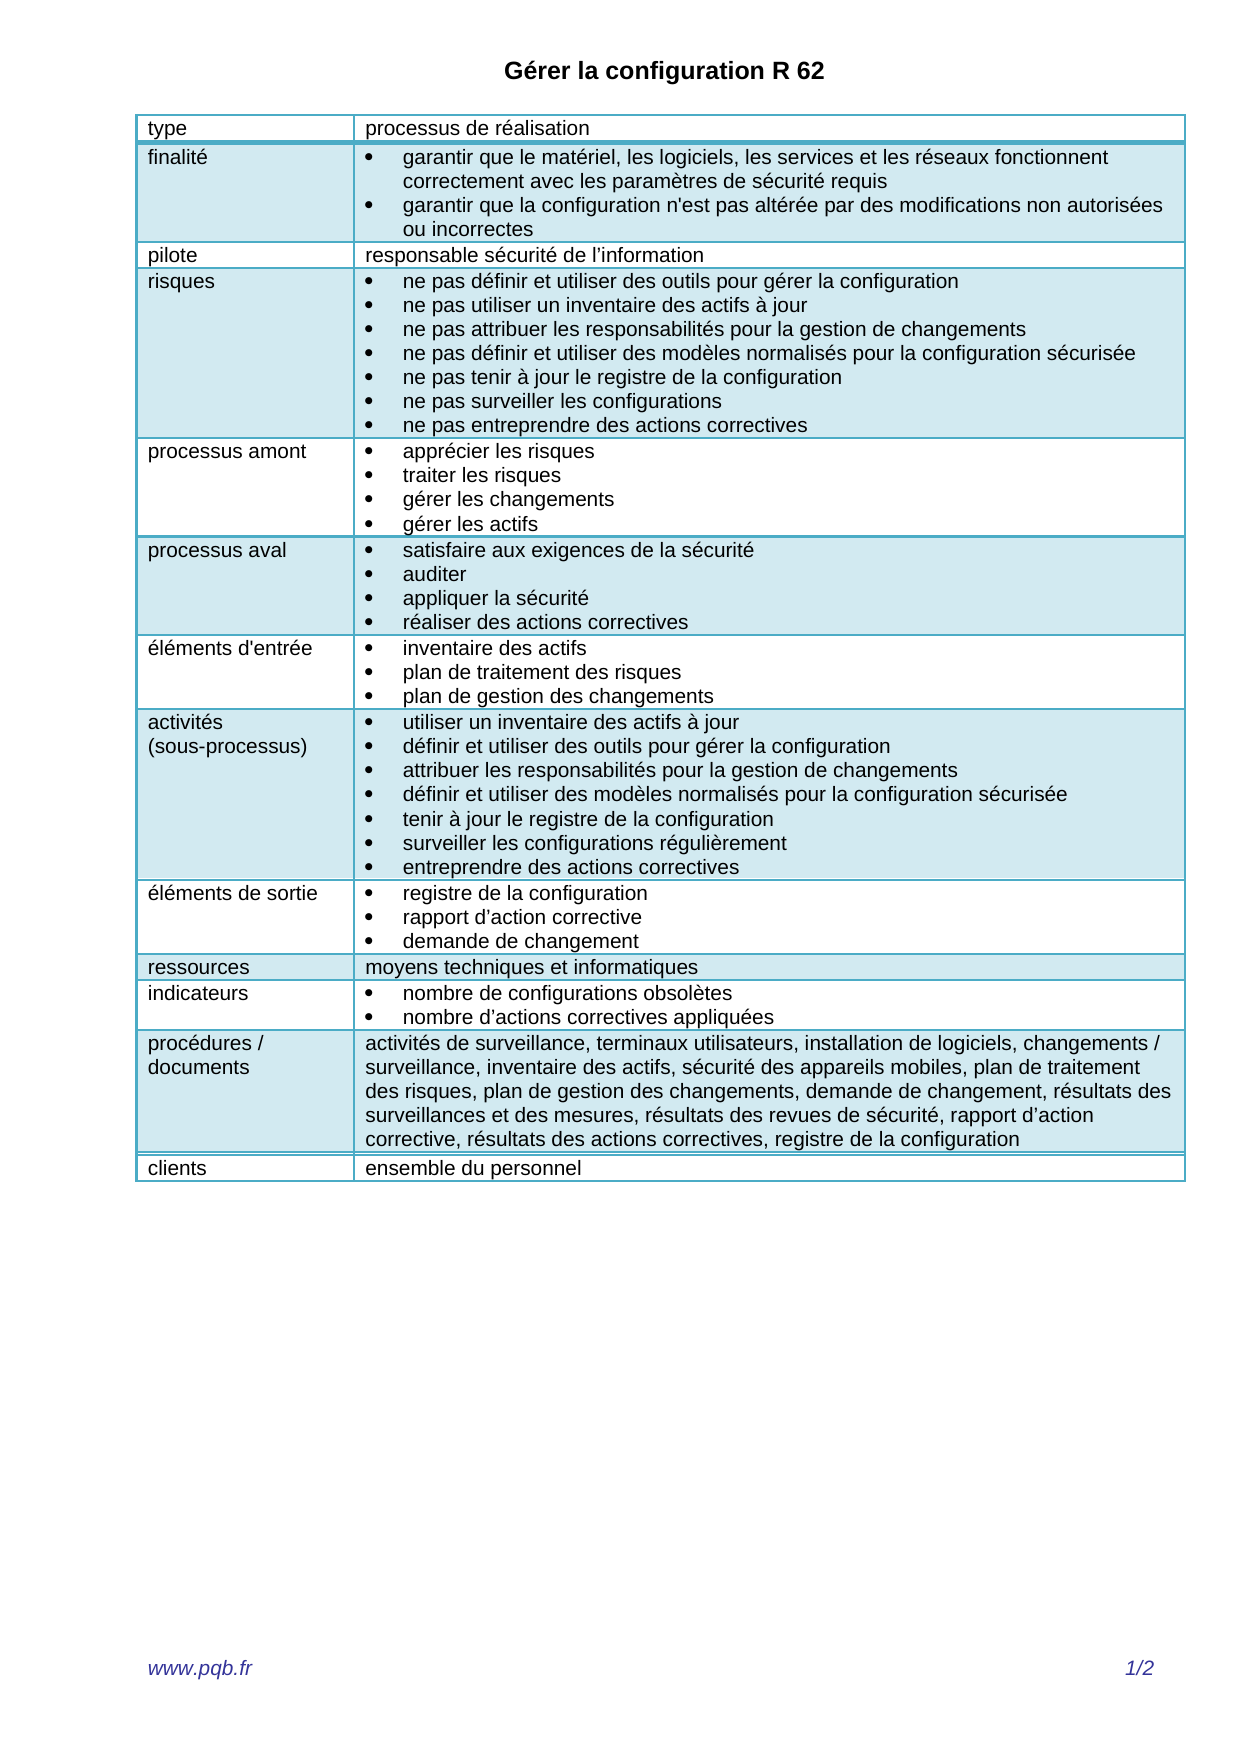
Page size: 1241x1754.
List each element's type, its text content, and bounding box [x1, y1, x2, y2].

table_cell éléments d'entrée [138, 636, 353, 708]
table_cell activités de surveillance, terminaux utilisateurs, installation de logiciels, changements / surveillance, inventaire des actifs, sécurité des appareils mobiles, plan de traitement des risques, plan de gestion des changements, demande de changement, résultats des surveillances et des mesures, résultats des revues de sécurité, rapport d’action corrective, résultats des actions correctives, registre de la configuration [355, 1031, 1184, 1151]
table_cell finalité [138, 145, 353, 241]
table_header type [138, 116, 353, 140]
table_cell risques [138, 269, 353, 437]
table_cell activités (sous-processus) [138, 710, 353, 878]
table_cell nombre de configurations obsolètes nombre d’actions correctives appliquées [355, 981, 1184, 1029]
table_cell pilote [138, 243, 353, 267]
table_cell utiliser un inventaire des actifs à jour définir et utiliser des outils pour gérer la configuration attribuer les responsabilités pour la gestion de changements définir et utiliser des modèles normalisés pour la configuration sécurisée tenir à jour le registre de la configuration surveiller les configurations régulièrement entreprendre des actions correctives [355, 710, 1184, 878]
table_cell processus amont [138, 439, 353, 535]
table_cell garantir que le matériel, les logiciels, les services et les réseaux fonctionnent correctement avec les paramètres de sécurité requis garantir que la configuration n'est pas altérée par des modifications non autorisées ou incorrectes [355, 145, 1184, 241]
table_cell moyens techniques et informatiques [355, 955, 1184, 979]
table_cell clients [138, 1156, 353, 1179]
table_cell procédures / documents [138, 1031, 353, 1151]
table_cell inventaire des actifs plan de traitement des risques plan de gestion des changements [355, 636, 1184, 708]
table_cell ressources [138, 955, 353, 979]
table_cell satisfaire aux exigences de la sécurité auditer appliquer la sécurité réaliser des actions correctives [355, 538, 1184, 634]
table_cell ne pas définir et utiliser des outils pour gérer la configuration ne pas utiliser un inventaire des actifs à jour ne pas attribuer les responsabilités pour la gestion de changements ne pas définir et utiliser des modèles normalisés pour la configuration sécurisée ne pas tenir à jour le registre de la configuration ne pas surveiller les configurations ne pas entreprendre des actions correctives [355, 269, 1184, 437]
table_cell responsable sécurité de l’information [355, 243, 1184, 267]
table_cell éléments de sortie [138, 881, 353, 953]
table_cell ensemble du personnel [355, 1156, 1184, 1179]
title Gérer la configuration R 62 [148, 56, 1181, 85]
table_cell indicateurs [138, 981, 353, 1029]
table_cell processus aval [138, 538, 353, 634]
table_header processus de réalisation [355, 116, 1184, 140]
table_cell registre de la configuration rapport d’action corrective demande de changement [355, 881, 1184, 953]
table_cell apprécier les risques traiter les risques gérer les changements gérer les actifs [355, 439, 1184, 535]
